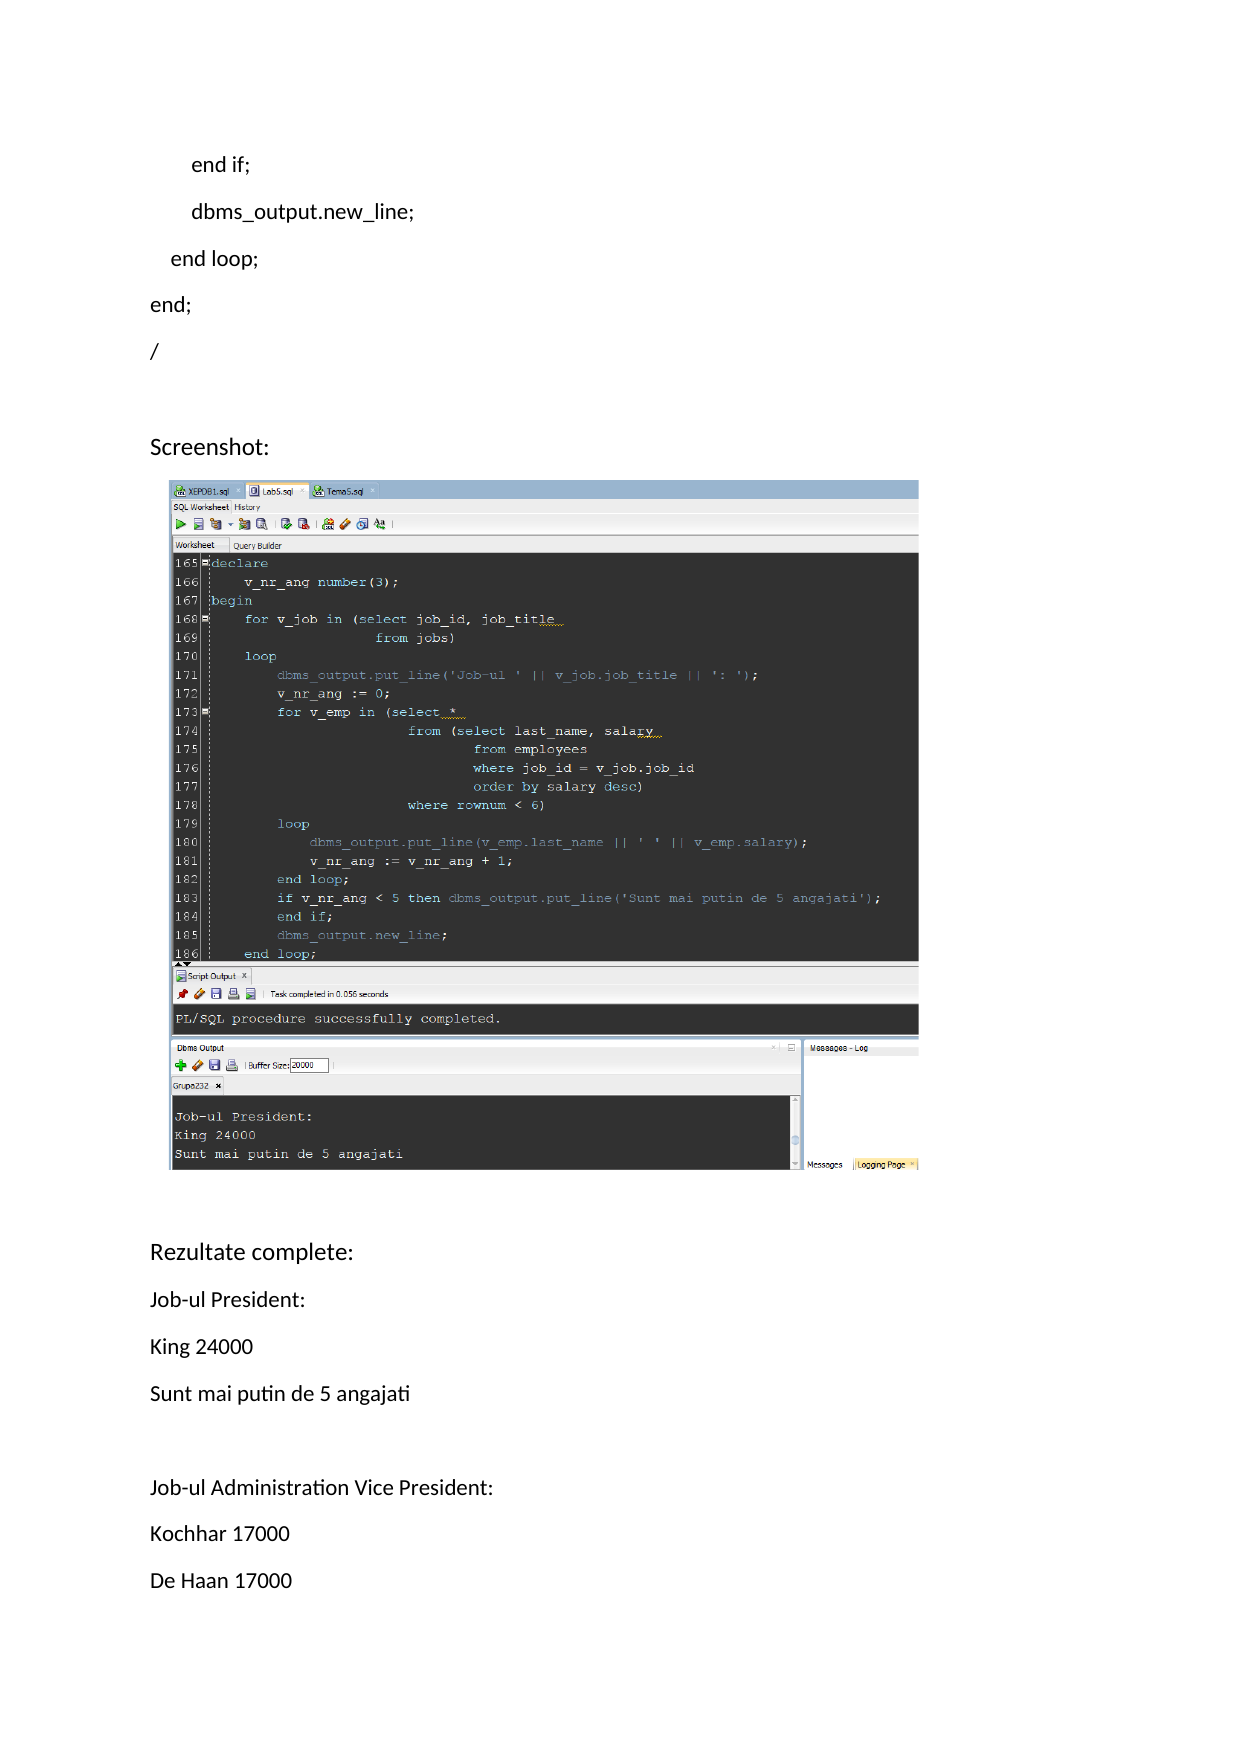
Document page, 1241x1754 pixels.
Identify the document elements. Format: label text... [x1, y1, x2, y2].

text Rezultate complete: [150, 1236, 1090, 1266]
text / [150, 337, 1090, 366]
text King 24000 [150, 1332, 1090, 1360]
text end loop; [150, 244, 1090, 272]
text Job-ul President: [150, 1285, 1090, 1313]
text end; [150, 291, 1090, 319]
text end if; [150, 150, 1090, 178]
text dbms_output.new_line; [150, 197, 1090, 225]
text Job-ul Administration Vice President: [150, 1473, 1090, 1501]
text Sunt mai putin de 5 angajati [150, 1379, 1090, 1407]
text Kochhar 17000 [150, 1519, 1090, 1548]
text De Haan 17000 [150, 1566, 1090, 1594]
text Screenshot: [150, 431, 1090, 462]
